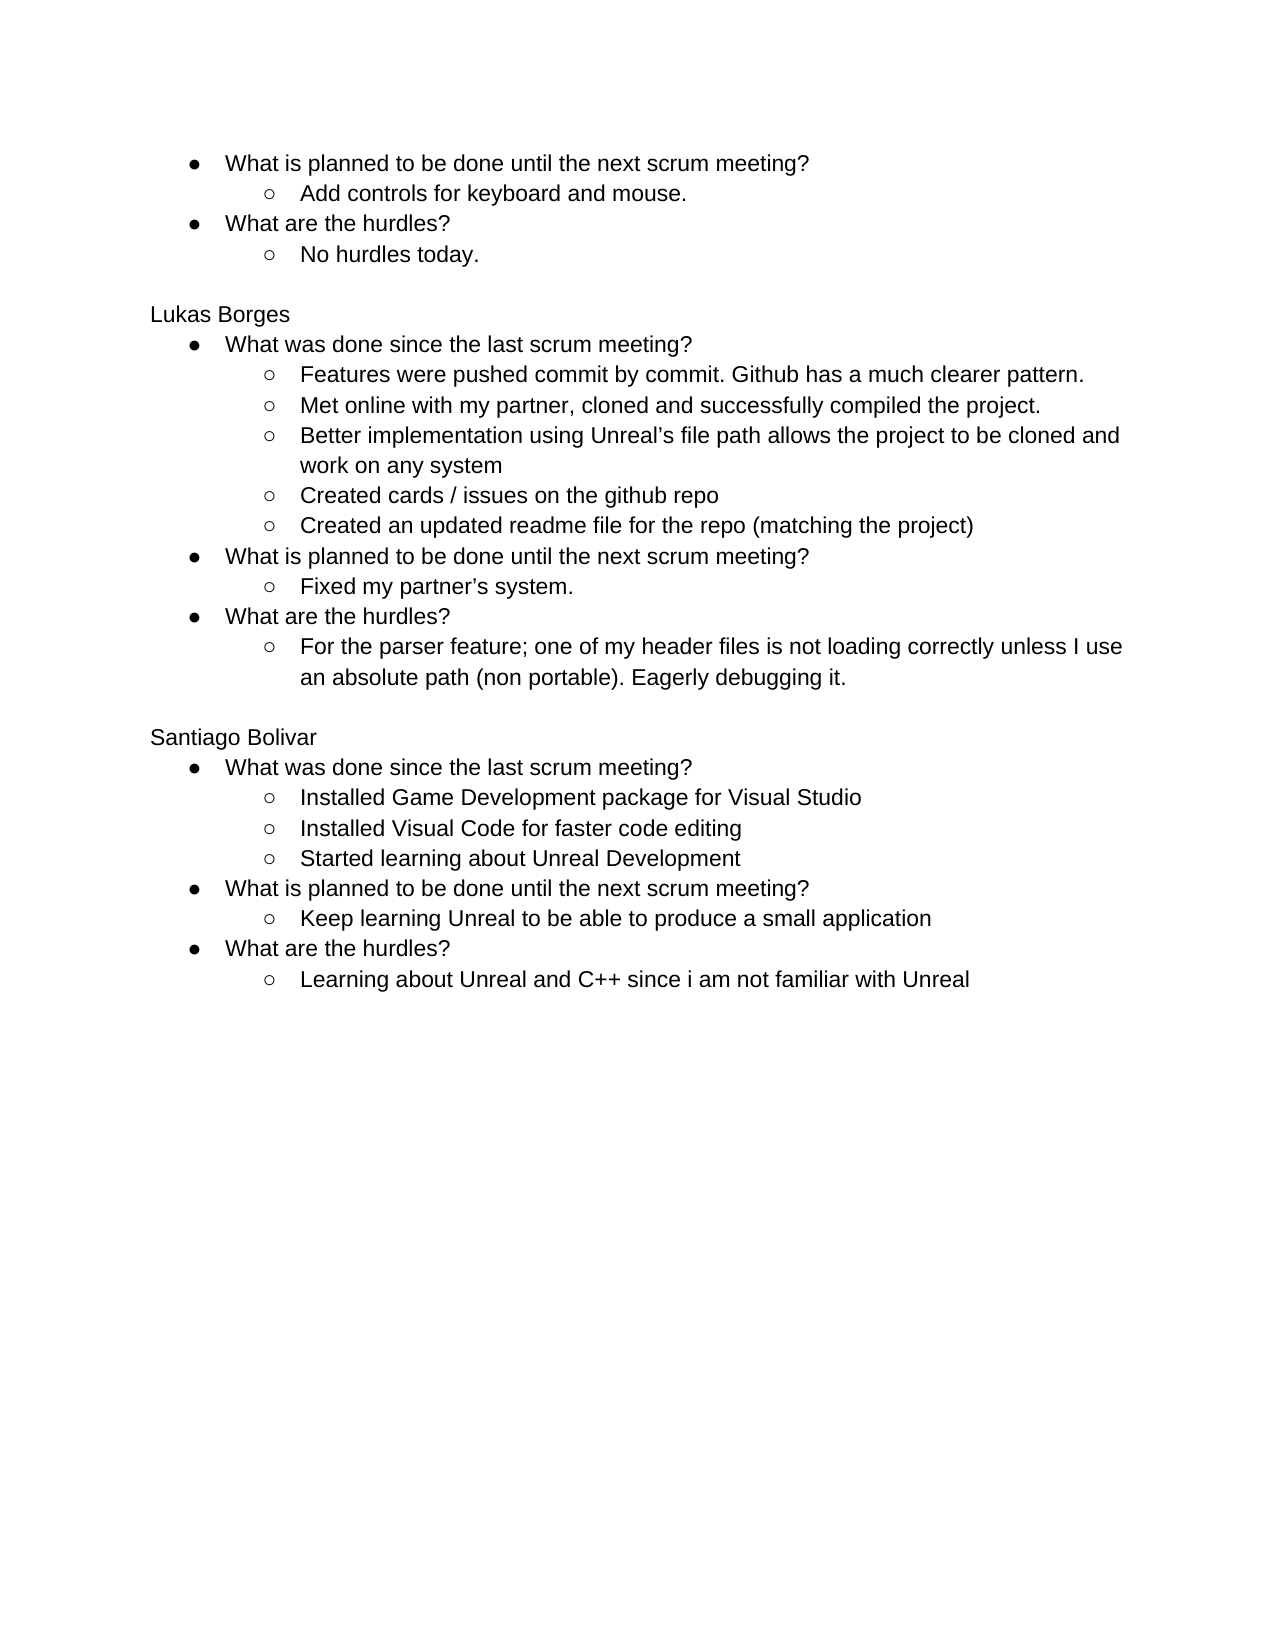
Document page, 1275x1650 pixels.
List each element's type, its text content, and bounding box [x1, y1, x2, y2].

list What are the hurdles? [187, 603, 1125, 629]
text Santiago Bolivar [150, 724, 1125, 750]
list Created an updated readme file for the repo (matching the project) [262, 512, 1125, 539]
list Fixed my partner’s system. [262, 573, 1125, 599]
list For the parser feature; one of my header files is not loading correctly unless I use an absolute path (non portable). Eagerly debugging it. [262, 633, 1125, 690]
list No hurdles today. [262, 241, 1125, 267]
list Installed Visual Code for faster code editing [262, 814, 1125, 841]
list Started learning about Unreal Development [262, 845, 1125, 871]
text Lukas Borges [150, 301, 1125, 327]
list Learning about Unreal and C++ since i am not familiar with Unreal [262, 966, 1125, 992]
list What is planned to be done until the next scrum meeting? [187, 543, 1125, 569]
list What is planned to be done until the next scrum meeting? [187, 150, 1125, 176]
list What is planned to be done until the next scrum meeting? [187, 875, 1125, 901]
list Met online with my partner, cloned and successfully compiled the project. [262, 392, 1125, 418]
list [187, 331, 1125, 358]
list What was done since the last scrum meeting? [187, 754, 1125, 781]
list Keep learning Unreal to be able to produce a small application [262, 905, 1125, 932]
list Features were pushed commit by commit. Github has a much clearer pattern. [262, 361, 1125, 388]
list Installed Game Development package for Visual Studio [262, 784, 1125, 811]
list Created cards / issues on the github repo [262, 482, 1125, 509]
list Add controls for keyboard and mouse. [262, 180, 1125, 207]
list What are the hurdles? [187, 210, 1125, 237]
list Better implementation using Unreal’s file path allows the project to be cloned and work on any system [262, 422, 1125, 478]
list What are the hurdles? [187, 935, 1125, 962]
